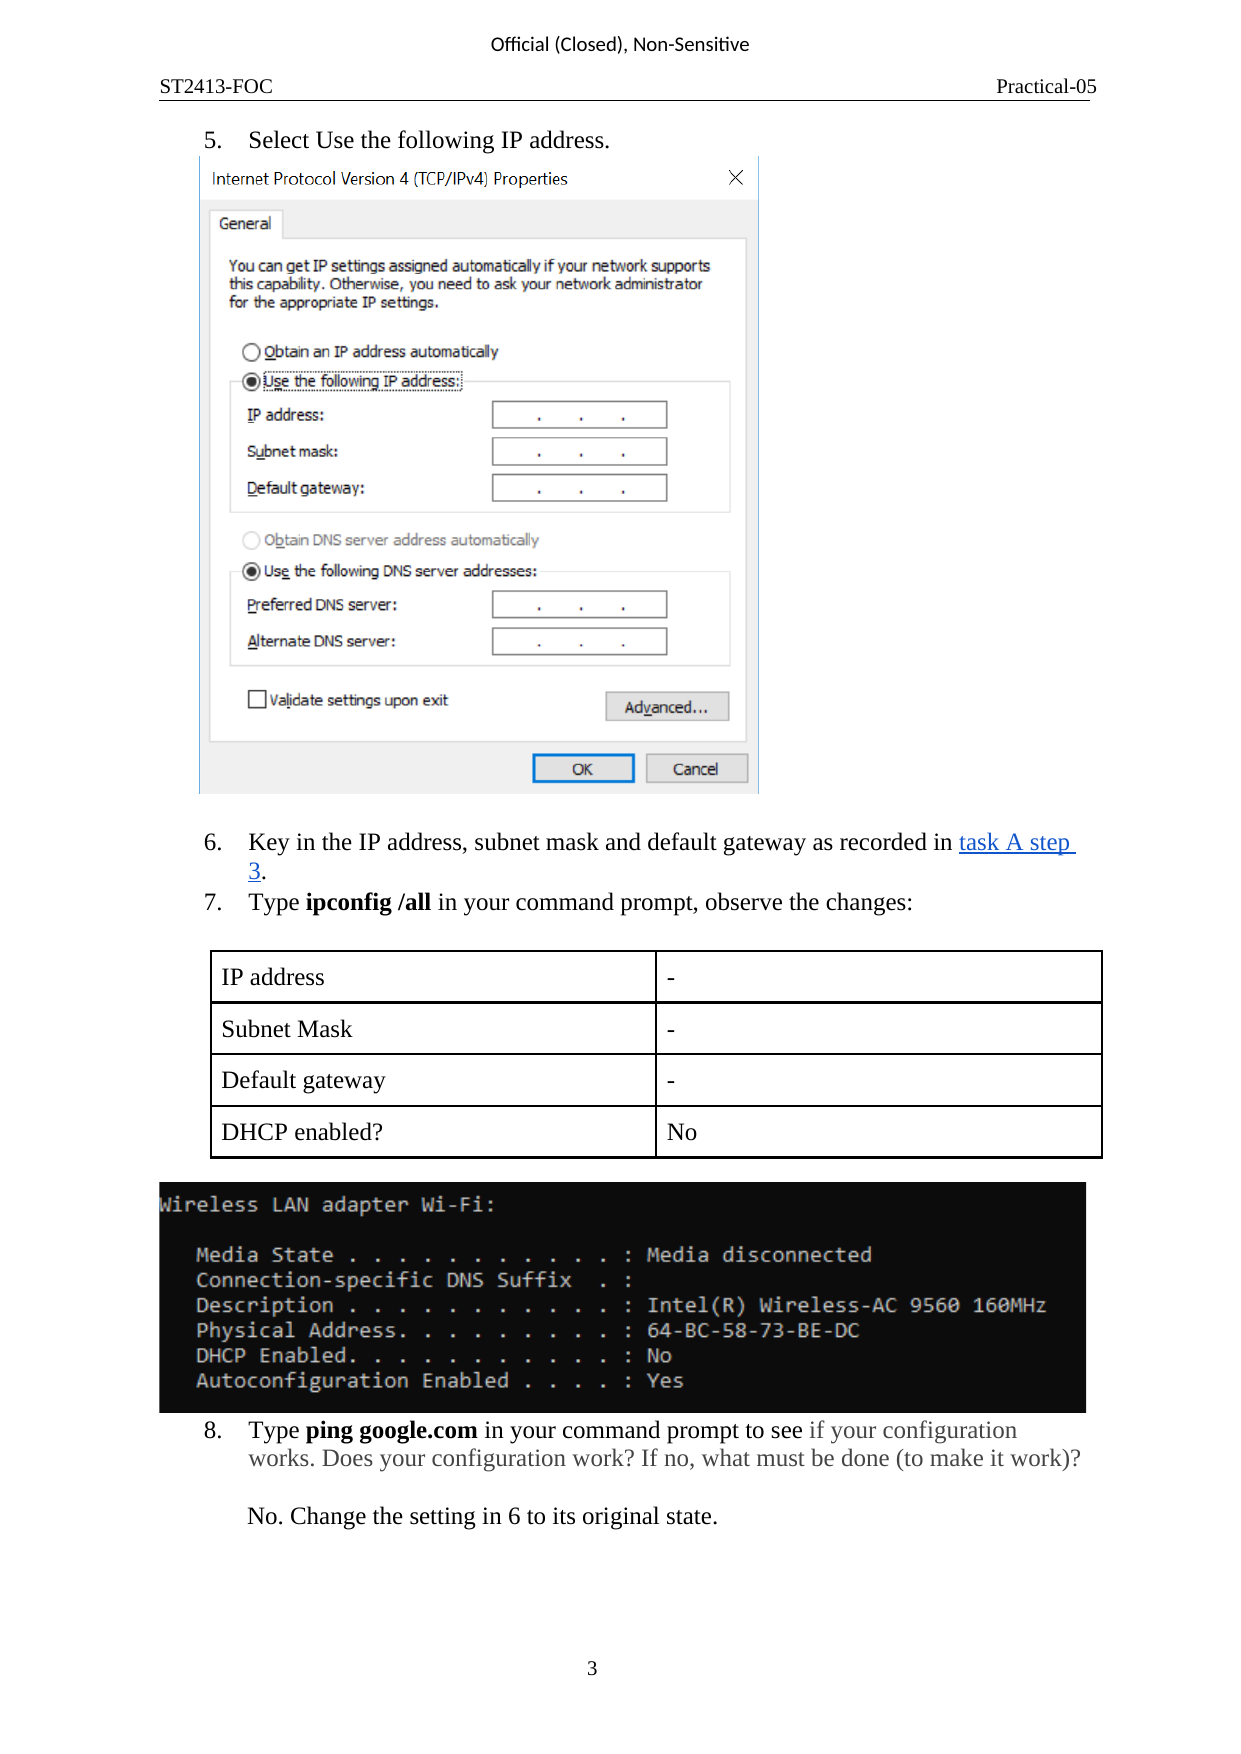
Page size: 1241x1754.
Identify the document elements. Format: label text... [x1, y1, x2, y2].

table_cell - [657, 1055, 1101, 1105]
list Type ping google.com in your command prompt to see if your configuration works. Does your configuration work? If no, what must be done (to make it work)? [204, 1415, 1090, 1472]
text No. Change the setting in 6 to its original state. [159, 1501, 1090, 1530]
table_header IP address [212, 952, 655, 1001]
list Type ipconfig /all in your command prompt, observe the changes: [204, 887, 1090, 916]
table_header - [657, 952, 1101, 1001]
picture [199, 156, 759, 794]
table_cell Subnet Mask [212, 1004, 655, 1053]
picture [159, 1182, 1087, 1413]
table_cell Default gateway [212, 1055, 655, 1105]
table_cell DHCP enabled? [212, 1107, 655, 1156]
list Key in the IP address, subnet mask and default gateway as recorded in task A step 3. [204, 827, 1090, 885]
table_cell - [657, 1004, 1101, 1053]
table_cell No [657, 1107, 1101, 1156]
list Select Use the following IP address. [204, 125, 1090, 153]
